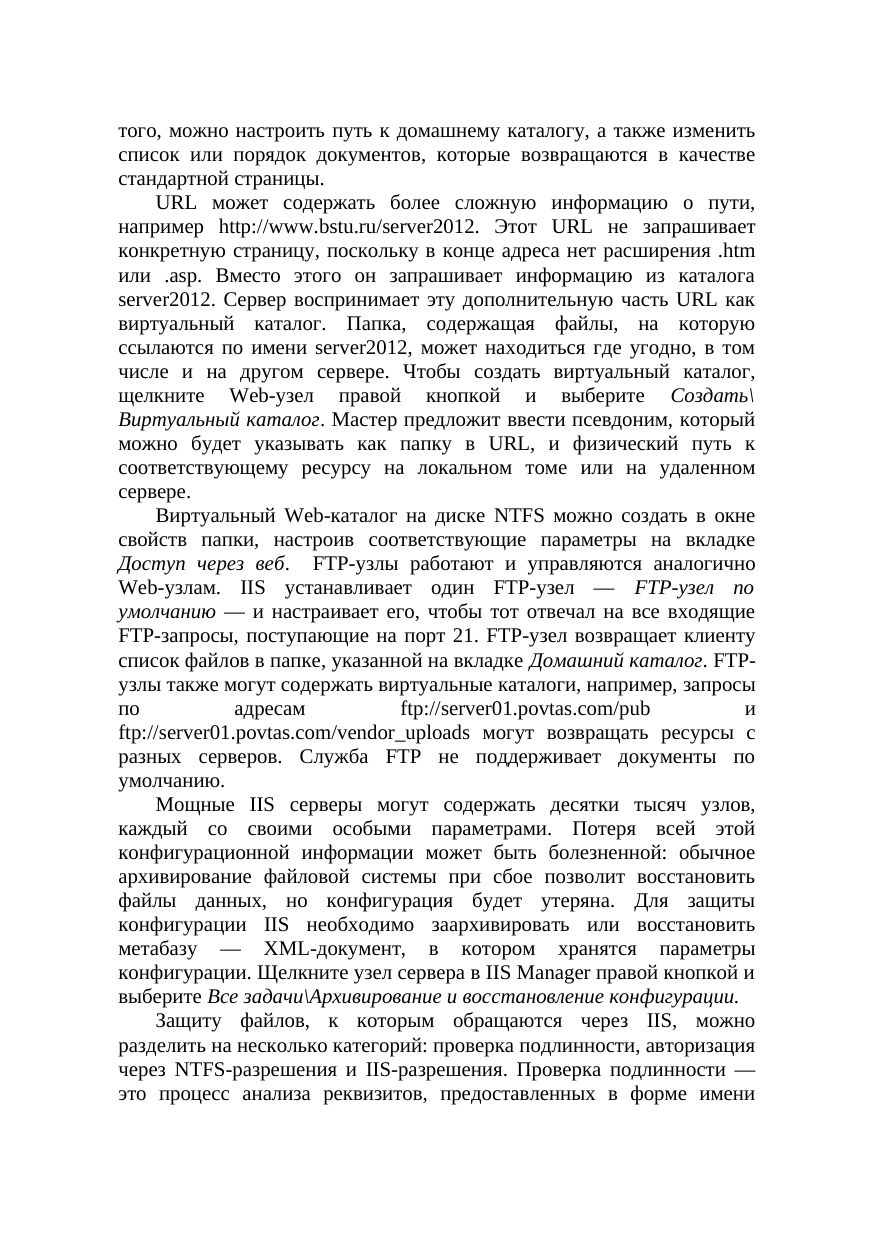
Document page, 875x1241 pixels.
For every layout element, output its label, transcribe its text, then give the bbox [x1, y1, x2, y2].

text Виртуальный Web-каталог на диске NTFS можно создать в окне свойств папки, настроив соответствующие параметры на вкладке Доступ через веб. FTP-узлы работают и управляются аналогично Web-узлам. IIS устанавливает один FTP-узел — FTP-узел по умолчанию — и настраивает его, чтобы тот отвечал на все входящие FTP-запросы, поступающие на порт 21. FTP-узел возвращает клиенту список файлов в папке, указанной на вкладке Домашний каталог. FTP-узлы также могут содержать виртуальные каталоги, например, запросы по адресам ftp://server01.povtas.com/pub и ftp://server01.povtas.com/vendor_uploads могут возвращать ресурсы с разных серверов. Служба FTP не поддерживает документы по умолчанию. [118, 503, 756, 792]
text Мощные IIS серверы могут содержать десятки тысяч узлов, каждый со своими особыми параметрами. Потеря всей этой конфигурационной информации может быть болезненной: обычное архивирование файловой системы при сбое позволит восстановить файлы данных, но конфигурация будет утеряна. Для защиты конфигурации IIS необходимо заархивировать или восстановить метабазу — XML-документ, в котором хранятся параметры конфигурации. Щелкните узел сервера в IIS Manager правой кнопкой и выберите Все задачи\Архивирование и восстановление конфигурации. [118, 792, 756, 1008]
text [118, 1008, 756, 1105]
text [118, 118, 756, 190]
text URL может содержать более сложную информацию о пути, например http://www.bstu.ru/server2012. Этот URL не запрашивает конкретную страницу, поскольку в конце адреса нет расширения .htm или .asp. Вместо этого он запрашивает информацию из каталога server2012. Сервер воспринимает эту дополнительную часть URL как виртуальный каталог. Папка, содержащая файлы, на которую ссылаются по имени server2012, может находиться где угодно, в том числе и на другом сервере. Чтобы создать виртуальный каталог, щелкните Web-узел правой кнопкой и выберите Создать\Виртуальный каталог. Мастер предложит ввести псевдоним, который можно будет указывать как папку в URL, и физический путь к соответствующему ресурсу на локальном томе или на удаленном сервере. [118, 190, 756, 503]
